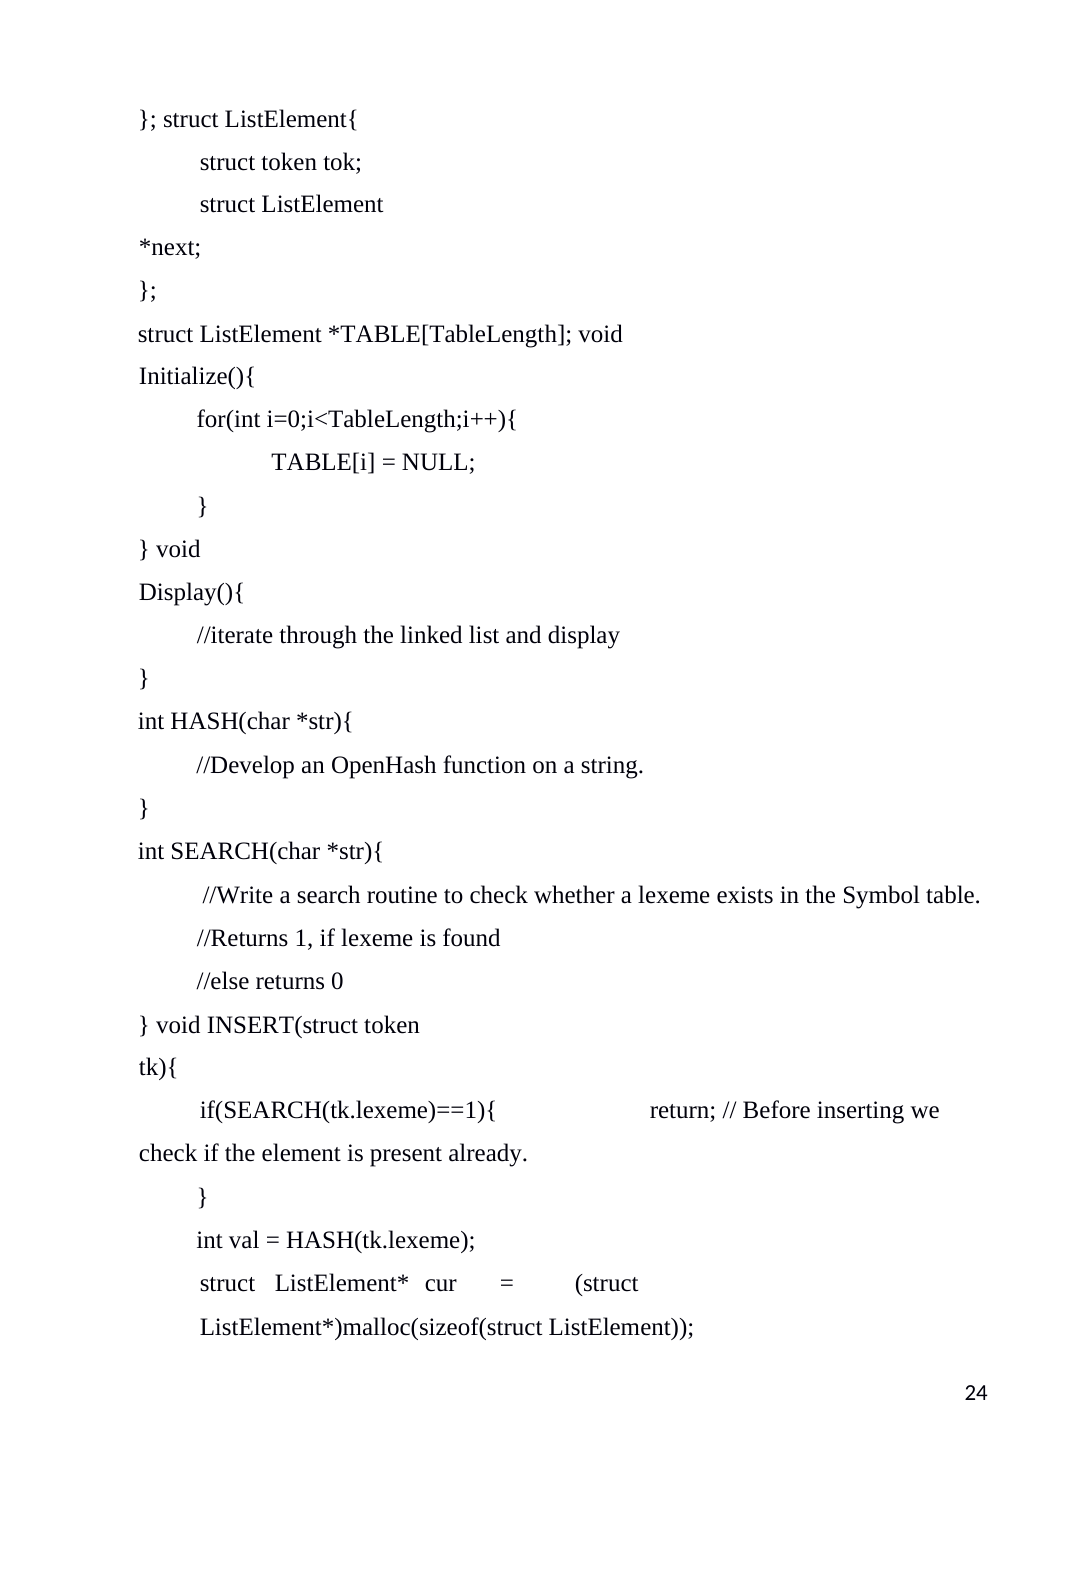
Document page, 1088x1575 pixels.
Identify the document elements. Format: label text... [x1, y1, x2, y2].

text } [49, 491, 987, 519]
text } void INSERT(struct token tk){ [138, 1010, 448, 1081]
text } [138, 663, 987, 692]
text //Returns 1, if lexeme is found [49, 923, 987, 952]
text } [49, 1182, 987, 1211]
text if(SEARCH(tk.lexeme)==1){ return; // Before inserting we check if the element is present already. [138, 1095, 960, 1167]
text for(int i=0;i<TableLength;i++){ [49, 404, 987, 433]
text }; [138, 276, 987, 304]
text } [138, 793, 987, 822]
text int HASH(char *str){ [138, 706, 987, 735]
text //Develop an OpenHash function on a string. [49, 750, 987, 778]
text } void Display(){ [138, 534, 295, 606]
text //iterate through the linked list and display [49, 620, 987, 648]
text struct ListElement* cur = (struct ListElement*)malloc(sizeof(struct ListElement)); [138, 1268, 987, 1341]
text //Write a search routine to check whether a lexeme exists in the Symbol table. [49, 880, 987, 908]
text //else returns 0 [49, 966, 987, 995]
text int SEARCH(char *str){ [138, 836, 987, 865]
text struct ListElement *TABLE[TableLength]; void Initialize(){ [138, 319, 623, 390]
text int val = HASH(tk.lexeme); [49, 1225, 987, 1254]
text }; struct ListElement{ struct token tok; struct ListElement *next; [138, 104, 452, 261]
text TABLE[i] = NULL; [49, 447, 987, 476]
